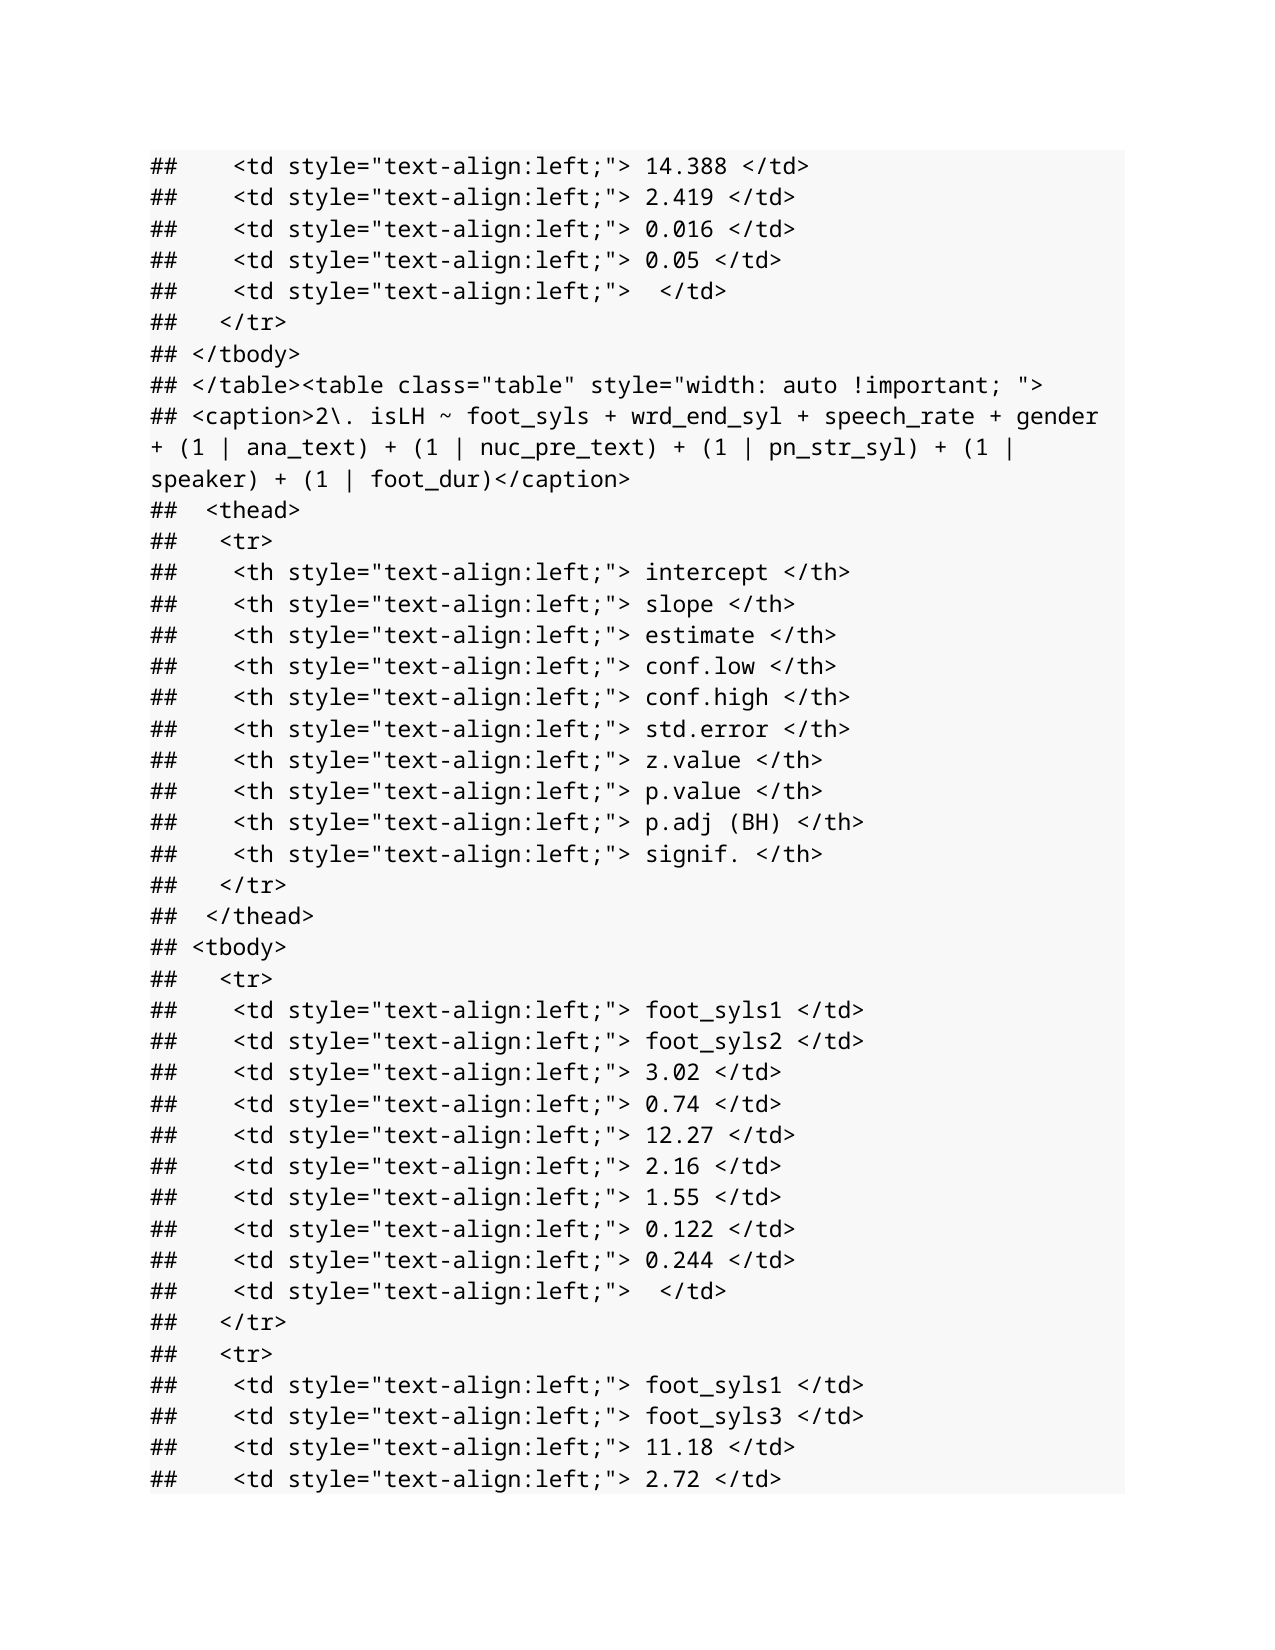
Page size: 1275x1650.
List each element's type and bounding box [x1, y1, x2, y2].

text [150, 150, 1125, 1494]
